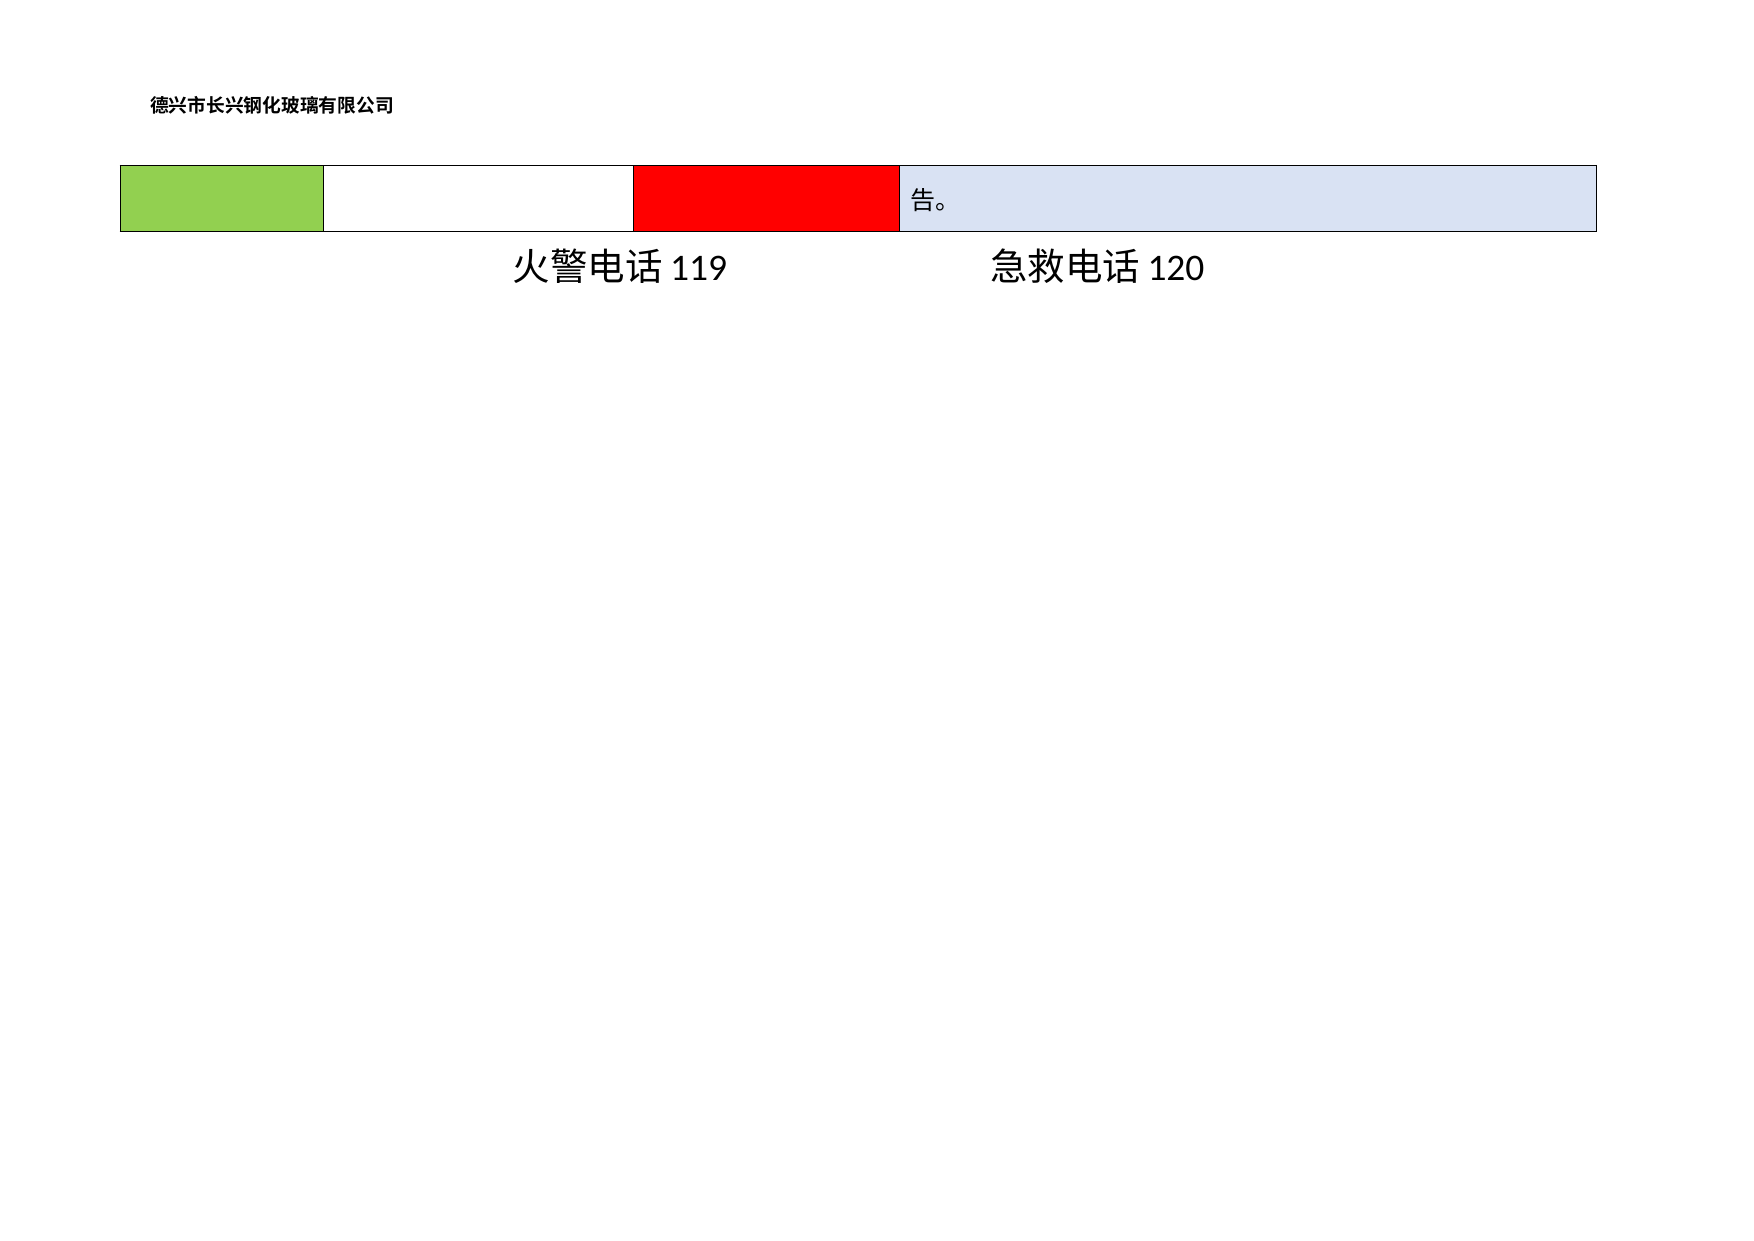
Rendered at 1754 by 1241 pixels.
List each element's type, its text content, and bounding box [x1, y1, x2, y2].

table_cell 应急处置措施 [634, 166, 899, 231]
table_cell 责任人 联系电话 [121, 166, 323, 231]
table_cell [324, 166, 633, 231]
text 火警电话119 急救电话120 [150, 232, 1567, 297]
table_cell 1、立即疏散厂房及周边人群，对事故现场实施隔离和警戒； 2、对受伤人员进行及时抢救，并拨打120、110电话求救； 3、现场发现事故人员立即根据企业制订的《生产安全事故应急救援预案》规定的流程向企业相关管理人员进行事故报告。 [900, 166, 1596, 231]
